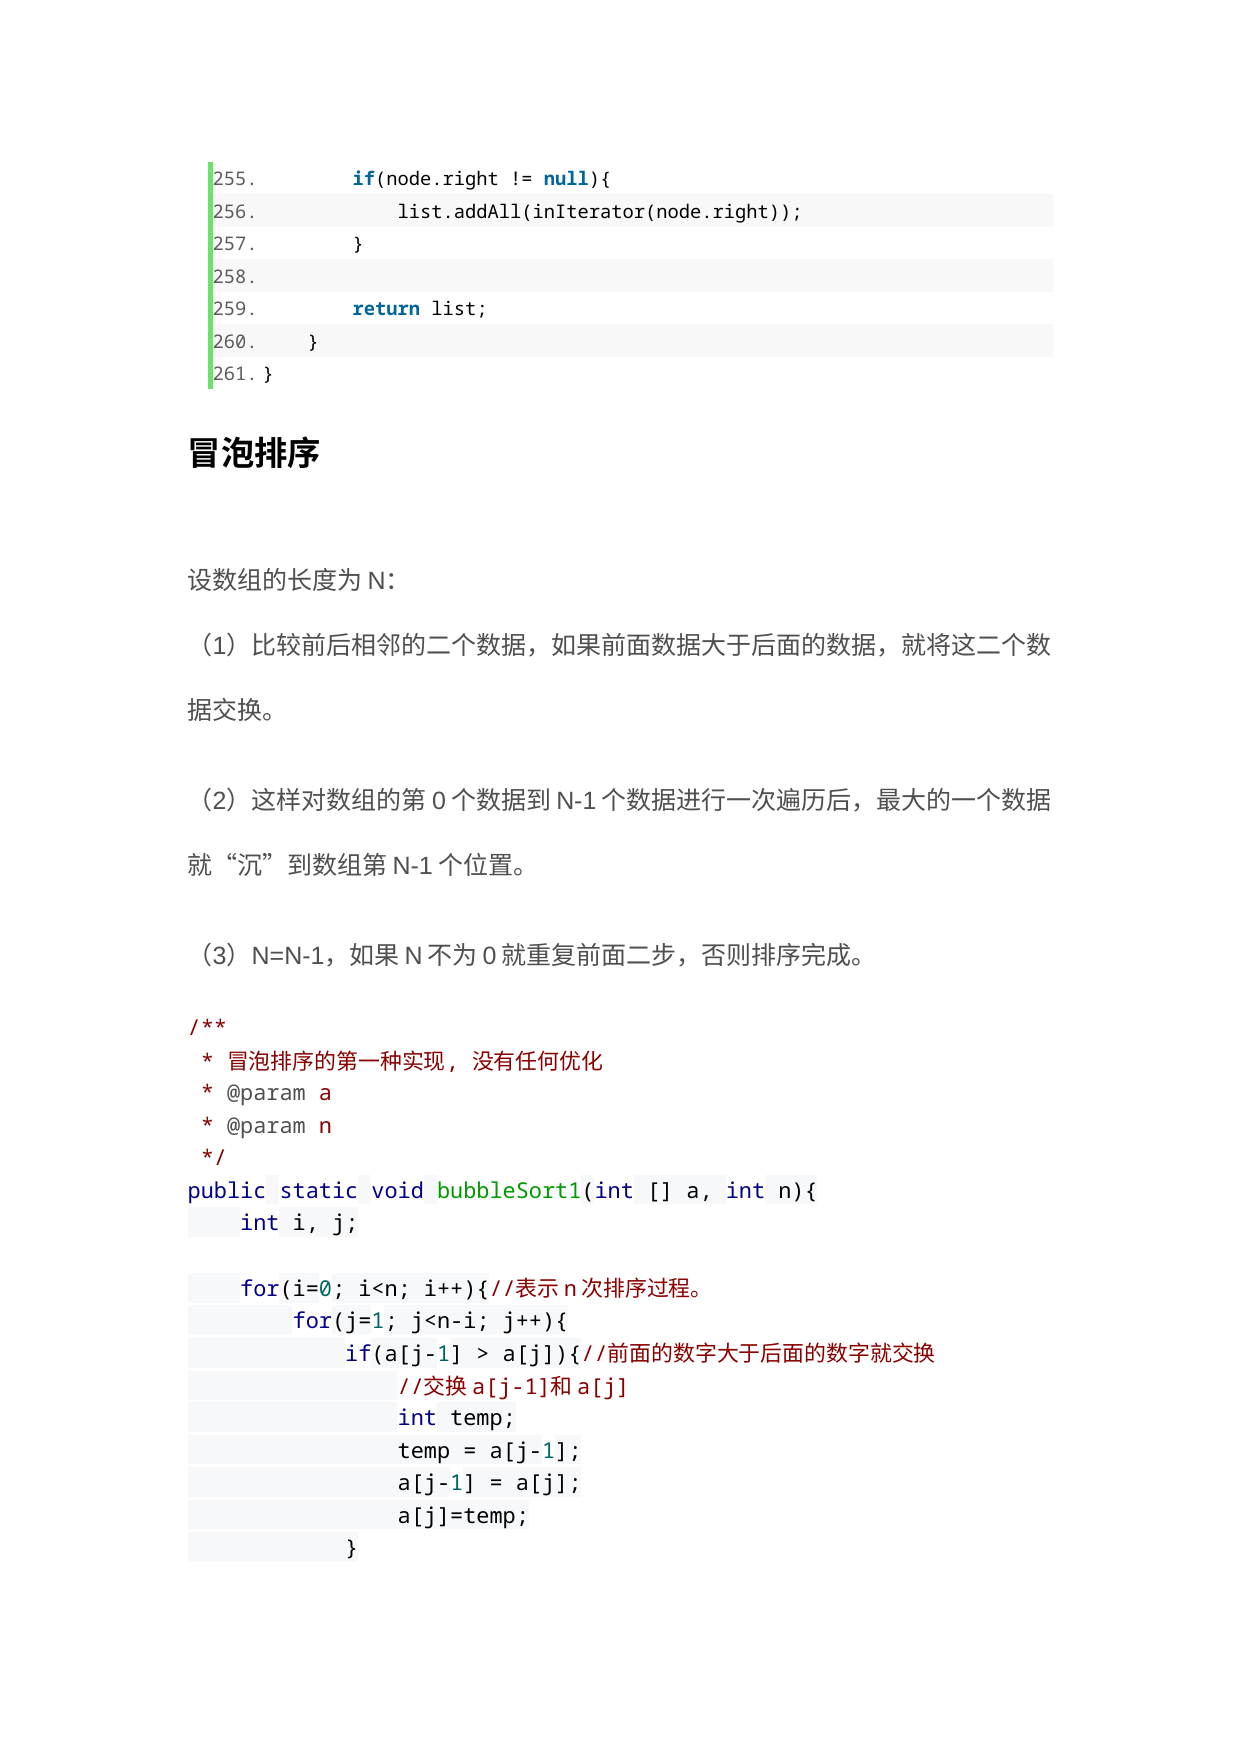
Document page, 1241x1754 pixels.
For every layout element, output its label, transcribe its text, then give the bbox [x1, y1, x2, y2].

text * @param a [187, 1076, 1053, 1108]
text * 冒泡排序的第一种实现, 没有任何优化 [187, 1043, 1053, 1076]
text a[j-1] = a[j]; [187, 1466, 1053, 1498]
text 设数组的长度为N： （1）比较前后相邻的二个数据，如果前面数据大于后面的数据，就将这二个数据交换。 [187, 546, 1053, 741]
list list.addAll(inIterator(node.right)); [213, 194, 1053, 227]
text */ [187, 1141, 1053, 1173]
text } [187, 1531, 1053, 1563]
list if(node.right != null){ [213, 162, 1053, 194]
text for(i=0; i<n; i++){//表示n次排序过程。 [187, 1271, 1053, 1303]
subtitle 冒泡排序 [187, 419, 1053, 484]
list return list; [213, 292, 1053, 324]
text * @param n [187, 1108, 1053, 1141]
text temp = a[j-1]; [187, 1433, 1053, 1466]
text public static void bubbleSort1(int [] a, int n){ [187, 1173, 1053, 1206]
text if(a[j-1] > a[j]){//前面的数字大于后面的数字就交换 [187, 1336, 1053, 1368]
text for(j=1; j<n-i; j++){ [187, 1303, 1053, 1336]
text /** [187, 1011, 1053, 1043]
text int i, j; [187, 1206, 1053, 1238]
list } [213, 357, 1053, 389]
text //交换a[j-1]和a[j] [187, 1368, 1053, 1401]
text a[j]=temp; [187, 1498, 1053, 1531]
text （2）这样对数组的第0个数据到N-1个数据进行一次遍历后，最大的一个数据就“沉”到数组第N-1个位置。 [187, 766, 1053, 896]
list } [213, 227, 1053, 259]
list } [213, 324, 1053, 357]
text （3）N=N-1，如果N不为0就重复前面二步，否则排序完成。 [187, 921, 1053, 986]
text int temp; [187, 1401, 1053, 1433]
